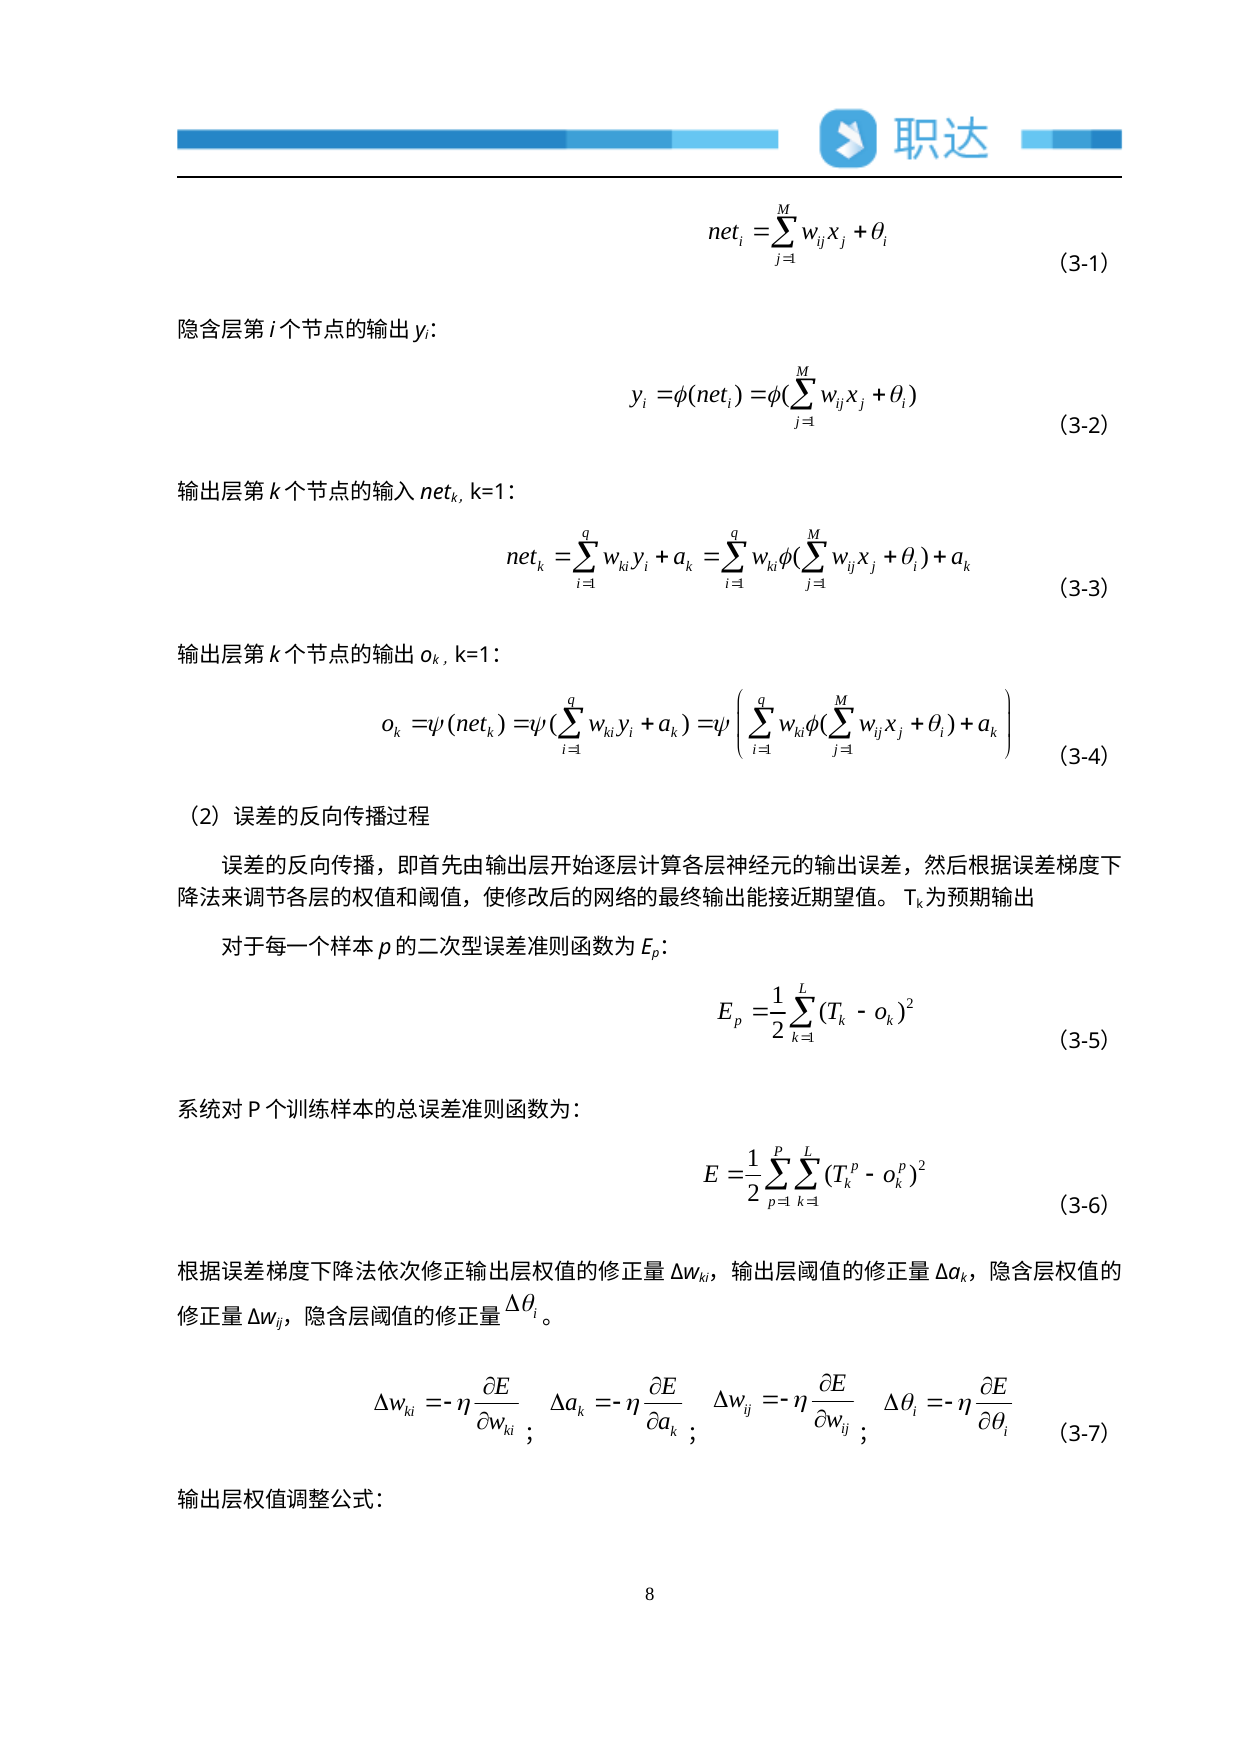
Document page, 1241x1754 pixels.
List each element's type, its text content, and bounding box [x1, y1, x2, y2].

text （3-4） [177, 685, 1122, 783]
text 输出层第k个节点的输入netk，k=1： [177, 474, 1122, 506]
text （3-2） [177, 360, 1122, 458]
text 系统对P个训练样本的总误差准则函数为： [177, 1091, 1122, 1124]
text 输出层权值调整公式： [177, 1481, 1122, 1514]
text （3-3） [177, 523, 1122, 620]
text （2）误差的反向传播过程 [177, 799, 1122, 831]
picture [177, 101, 1123, 174]
text （3-6） [177, 1140, 1122, 1238]
text 对于每一个样本p的二次型误差准则函数为Ep： [177, 929, 1122, 961]
text （3-5） [177, 978, 1122, 1075]
text ；；； （3-7） [177, 1368, 1122, 1465]
text 输出层第k个节点的输出ok ，k=1： [177, 636, 1122, 669]
text 误差的反向传播，即首先由输出层开始逐层计算各层神经元的输出误差，然后根据误差梯度下降法来调节各层的权值和阈值，使修改后的网络的最终输出能接近期望值。 Tk为预期输出 [177, 848, 1122, 913]
text 根据误差梯度下降法依次修正输出层权值的修正量Δwki，输出层阈值的修正量Δak，隐含层权值的修正量Δwij，隐含层阈值的修正量。 [177, 1254, 1122, 1351]
text 隐含层第i个节点的输出yi： [177, 311, 1122, 344]
text （3-1） [177, 198, 1122, 295]
